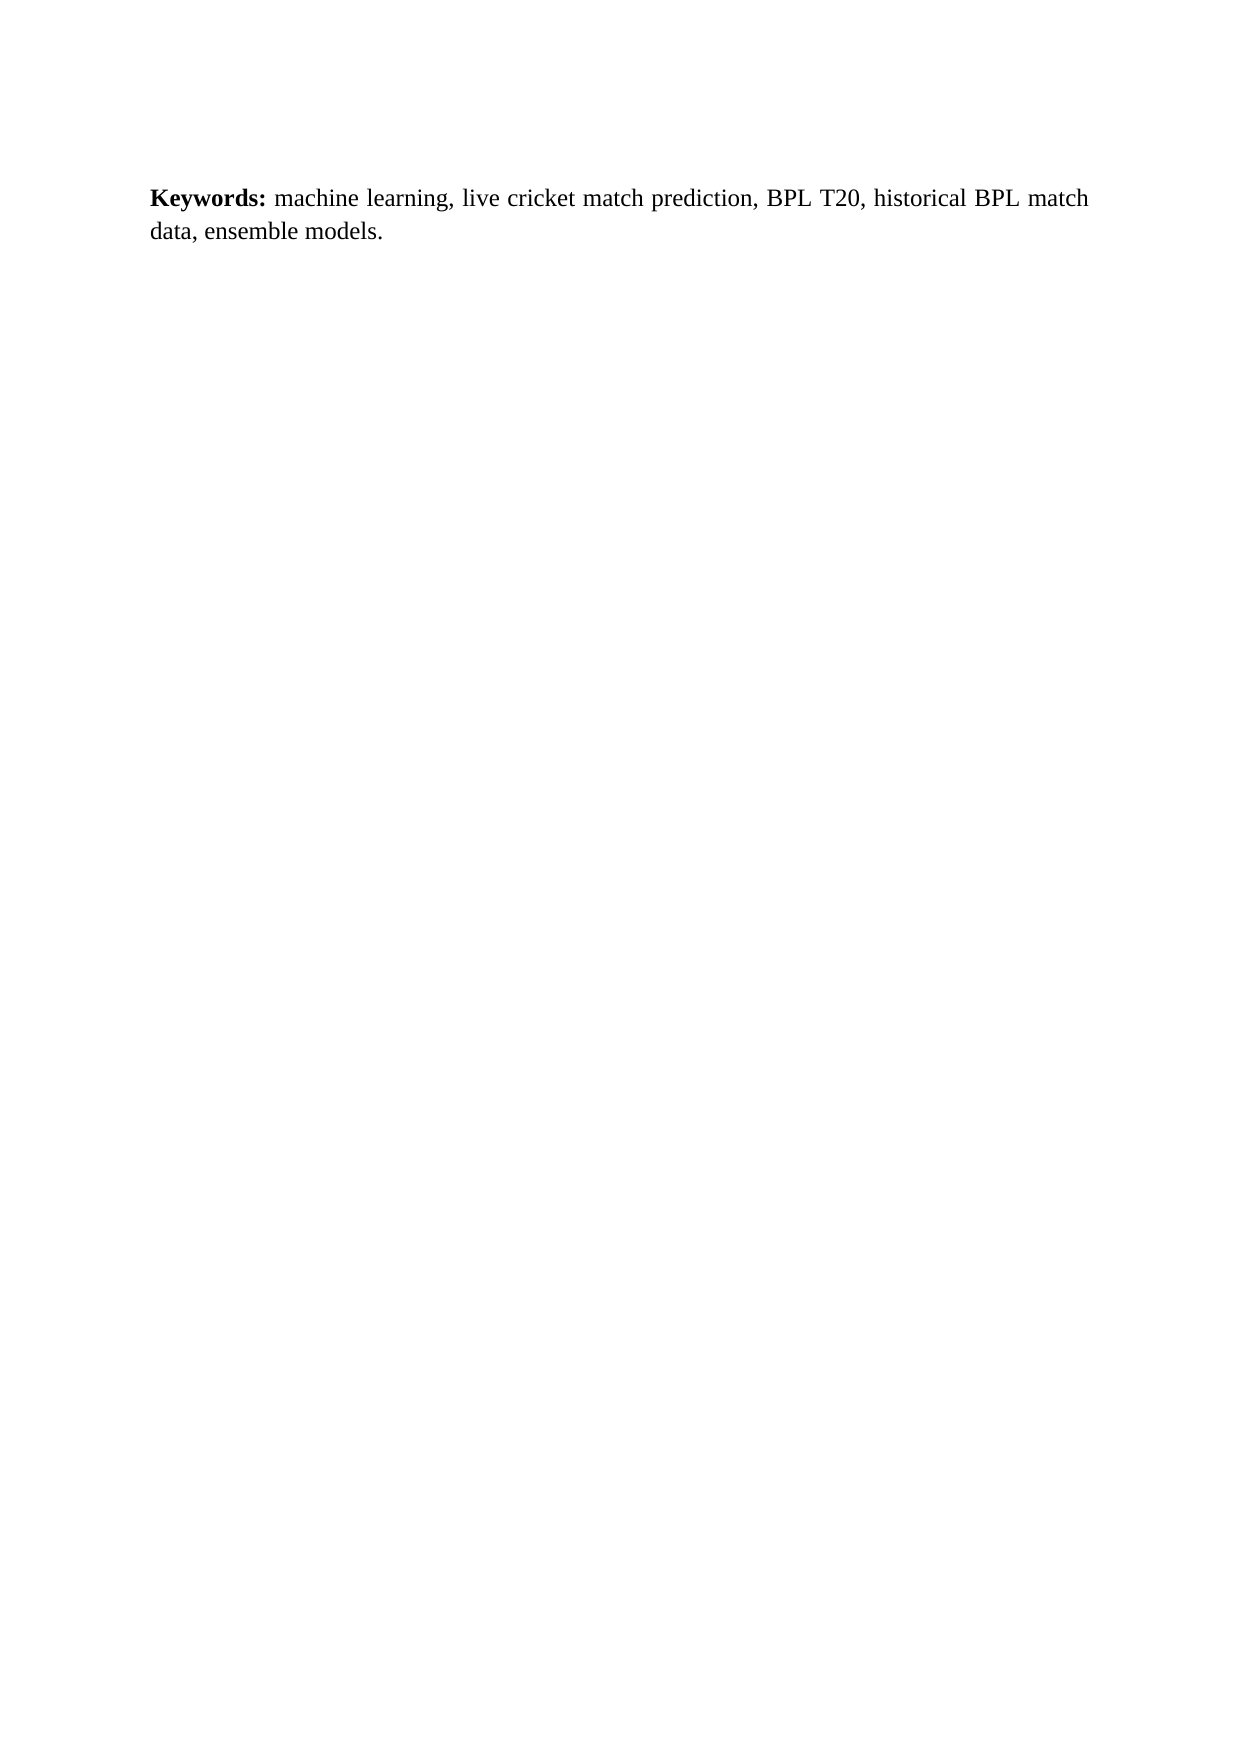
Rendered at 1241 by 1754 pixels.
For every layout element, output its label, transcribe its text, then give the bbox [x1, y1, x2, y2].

text Keywords: machine learning, live cricket match prediction, BPL T20, historical BPL match data, ensemble models. [150, 183, 1090, 245]
